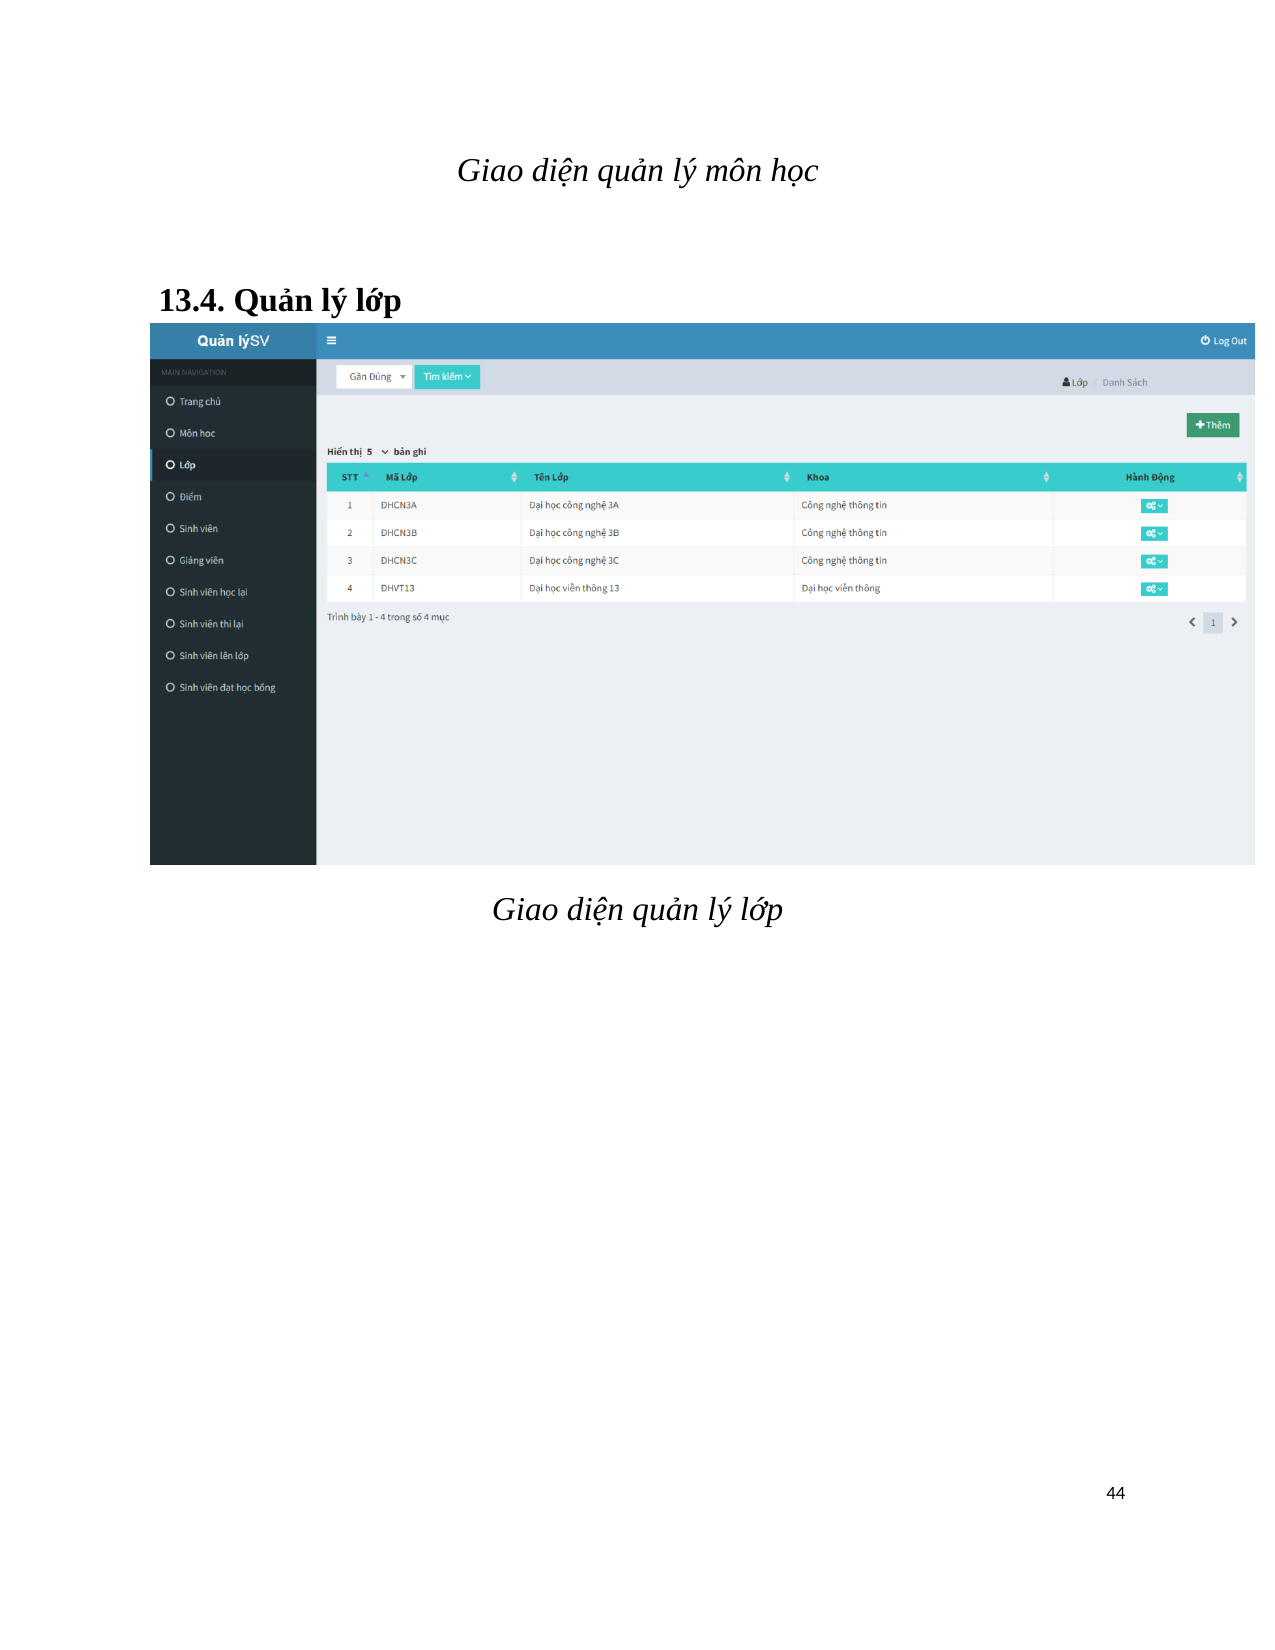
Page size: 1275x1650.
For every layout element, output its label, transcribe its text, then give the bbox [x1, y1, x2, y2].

subtitle Quản lý lớp [158, 280, 1125, 318]
text Giao diện quản lý lớp [150, 889, 1125, 928]
picture [150, 323, 1256, 865]
text Giao diện quản lý môn học [150, 150, 1125, 188]
